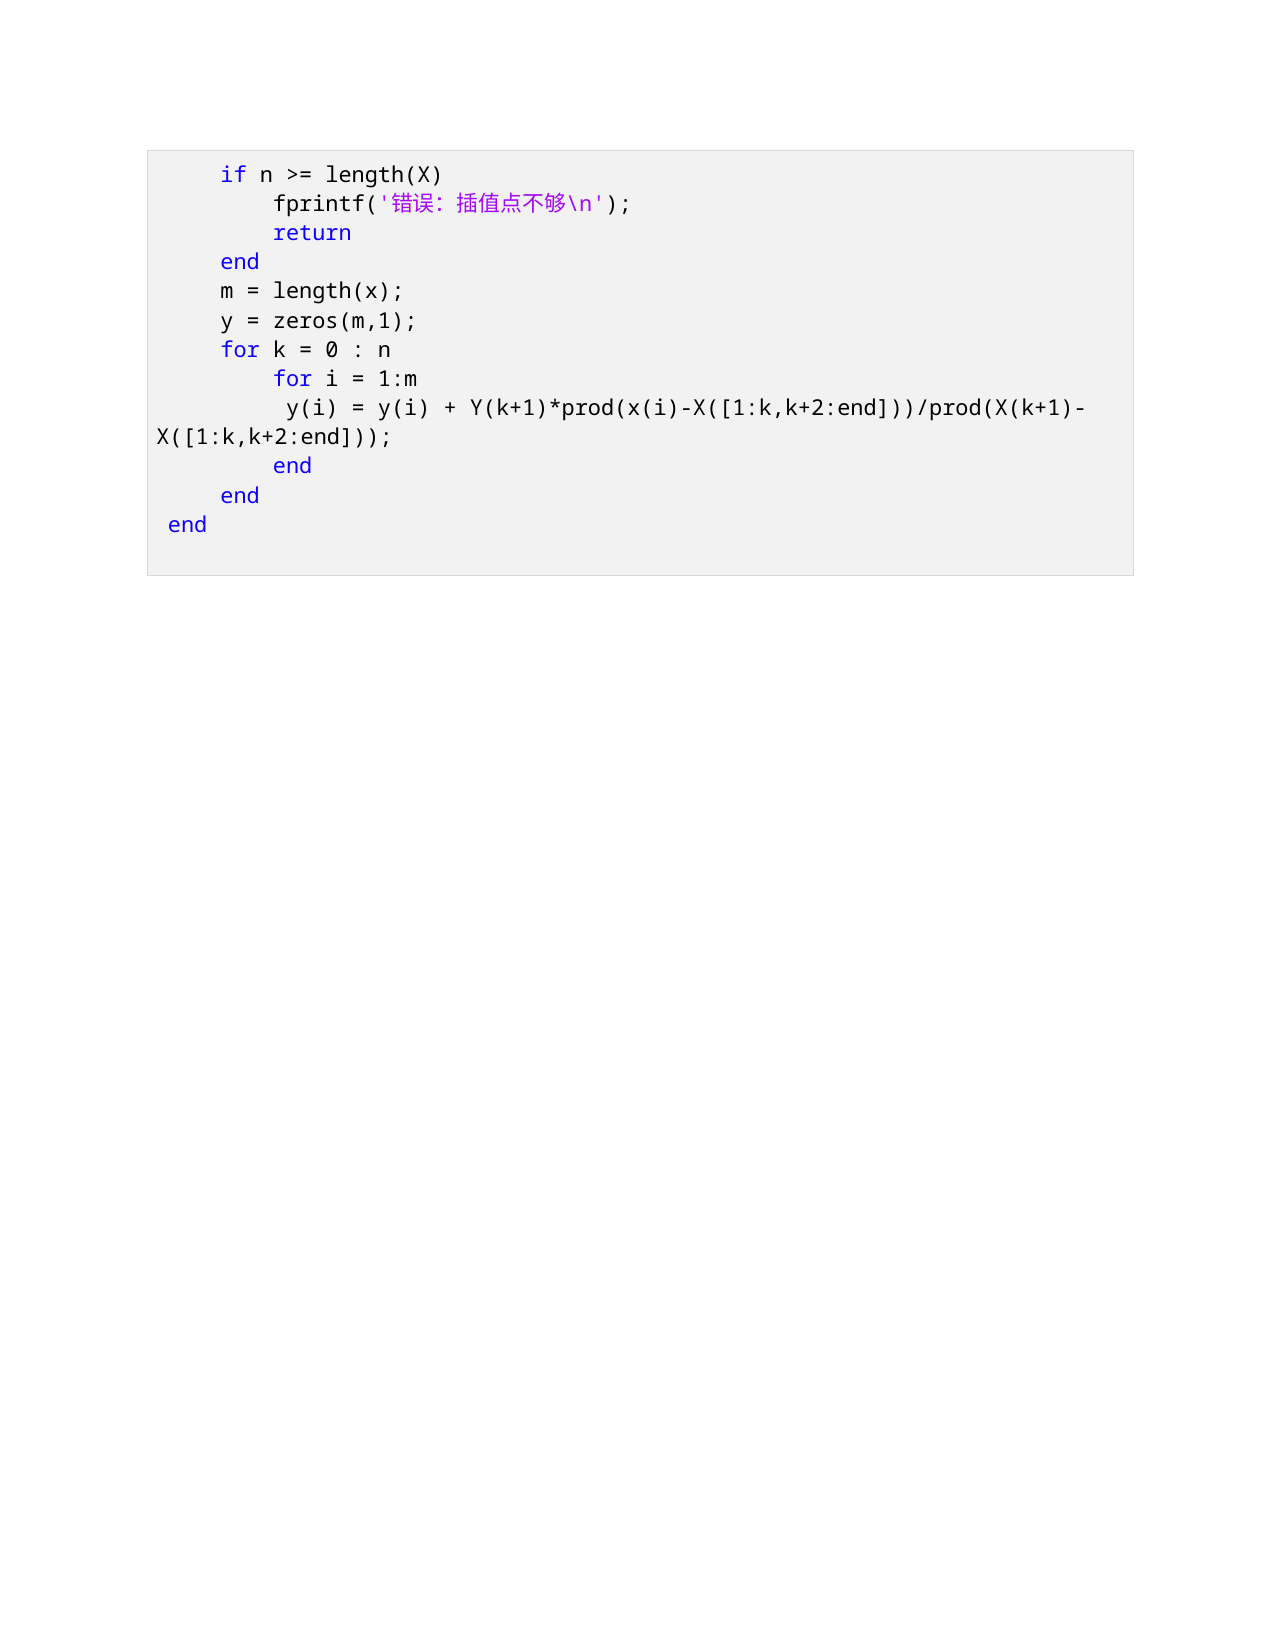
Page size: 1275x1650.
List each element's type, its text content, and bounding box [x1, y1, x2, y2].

text end [148, 237, 1133, 267]
text if n >= length(X) [148, 151, 1133, 179]
text end [148, 442, 1133, 471]
text fprintf('错误：插值点不够\n'); [148, 179, 1133, 208]
text for i = 1:m [148, 354, 1133, 383]
text end [148, 500, 1133, 529]
text y(i) = y(i) + Y(k+1)*prod(x(i)-X([1:k,k+2:end]))/prod(X(k+1)-X([1:k,k+2:end])); [148, 383, 1133, 442]
text for k = 0 : n [148, 325, 1133, 354]
text y = zeros(m,1); [148, 296, 1133, 325]
text m = length(x); [148, 267, 1133, 296]
text return [148, 208, 1133, 237]
text end [148, 471, 1133, 500]
